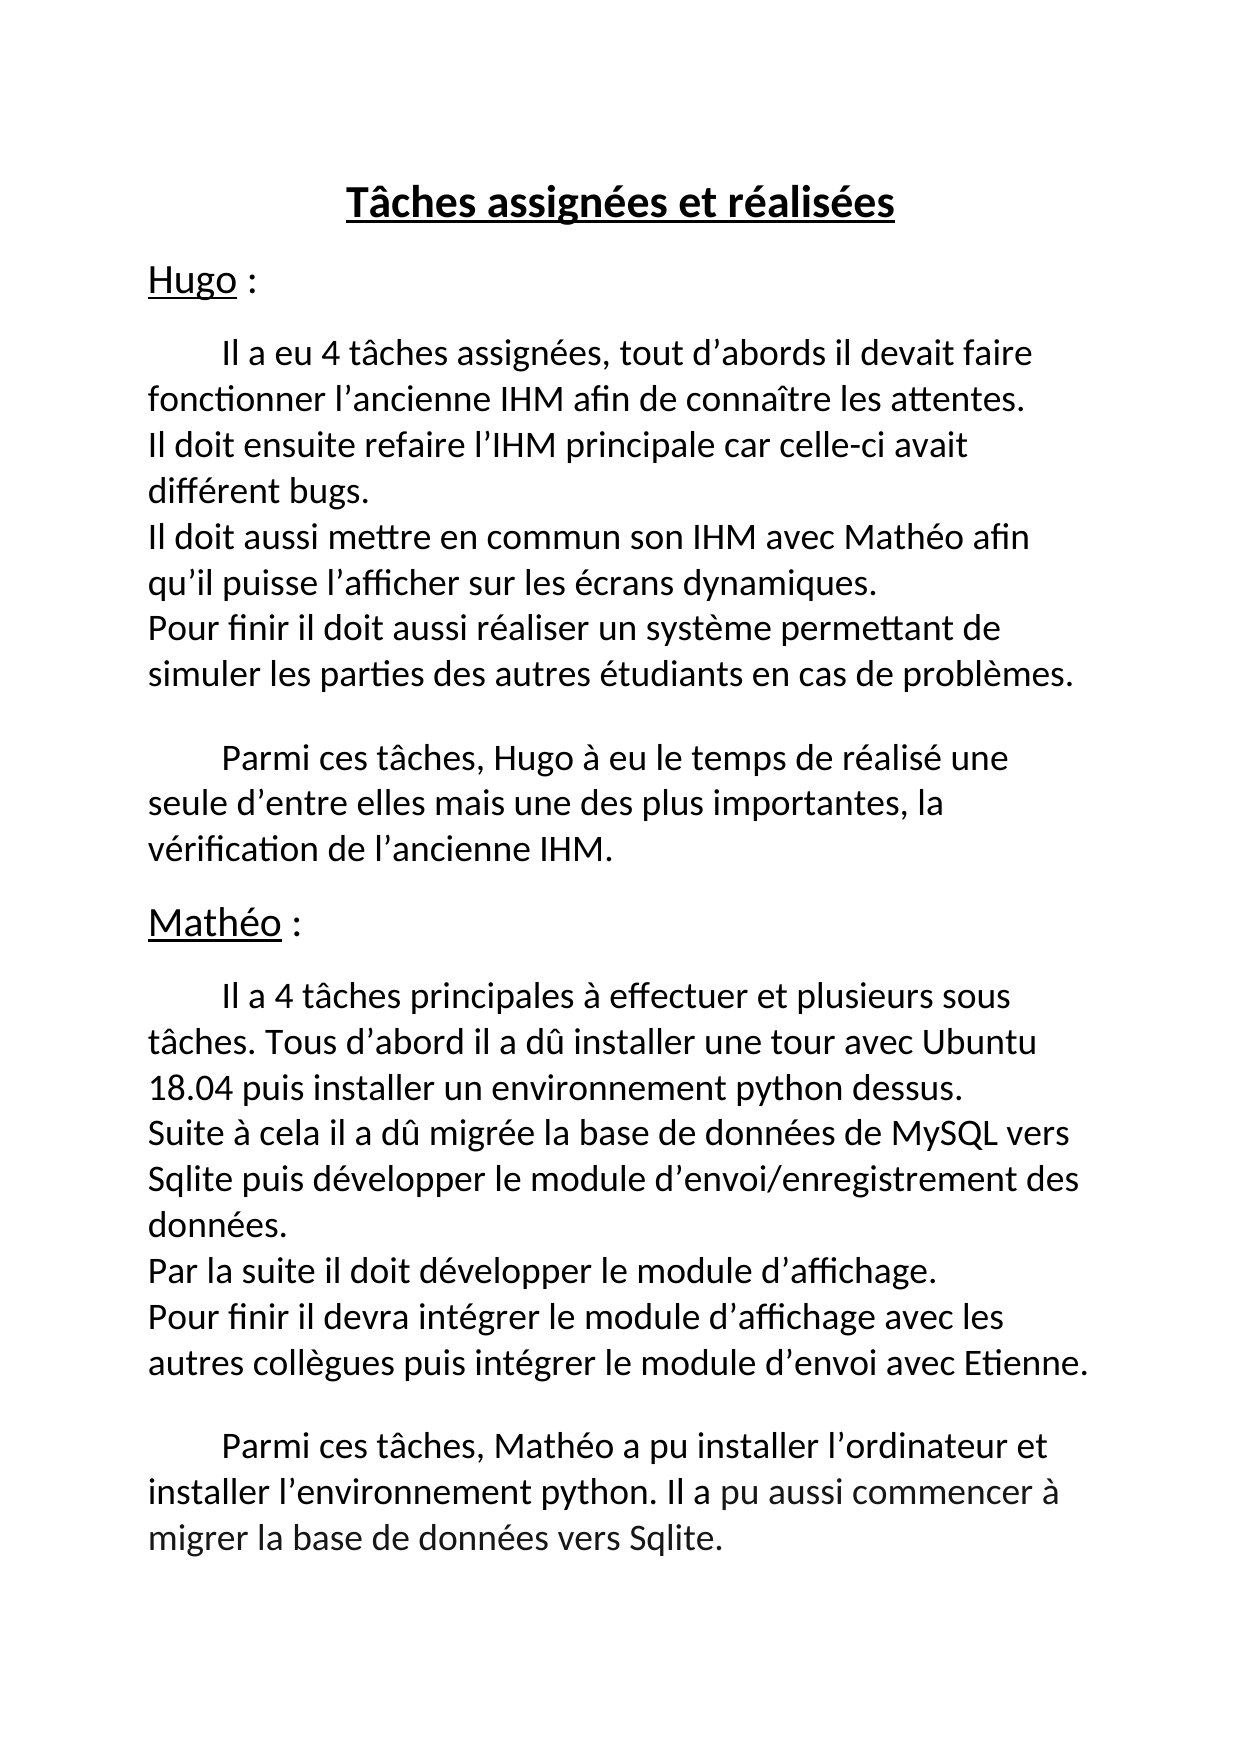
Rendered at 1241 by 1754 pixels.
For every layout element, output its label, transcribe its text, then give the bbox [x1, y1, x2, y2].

text Parmi ces tâches, Mathéo a pu installer l’ordinateur et installer l’environnement python. Il a pu aussi commencer à migrer la base de données vers Sqlite. [148, 1422, 1093, 1559]
text Par la suite il doit développer le module d’affichage. [148, 1247, 1093, 1293]
subtitle Hugo : [148, 253, 1093, 304]
subtitle Mathéo : [148, 896, 1093, 947]
subtitle Tâches assignées et réalisées [148, 173, 1093, 228]
text Parmi ces tâches, Hugo à eu le temps de réalisé une seule d’entre elles mais une des plus importantes, la vérification de l’ancienne IHM. [148, 733, 1093, 871]
text Pour finir il doit aussi réaliser un système permettant de simuler les parties des autres étudiants en cas de problèmes. [148, 604, 1093, 696]
text Pour finir il devra intégrer le module d’affichage avec les autres collègues puis intégrer le module d’envoi avec Etienne. [148, 1293, 1093, 1384]
text Il a eu 4 tâches assignées, tout d’abords il devait faire fonctionner l’ancienne IHM afin de connaître les attentes. [148, 329, 1093, 421]
text Il doit ensuite refaire l’IHM principale car celle-ci avait différent bugs. [148, 421, 1093, 513]
text Suite à cela il a dû migrée la base de données de MySQL vers Sqlite puis développer le module d’envoi/enregistrement des données. [148, 1109, 1093, 1247]
text Il doit aussi mettre en commun son IHM avec Mathéo afin qu’il puisse l’afficher sur les écrans dynamiques. [148, 513, 1093, 604]
text Il a 4 tâches principales à effectuer et plusieurs sous tâches. Tous d’abord il a dû installer une tour avec Ubuntu 18.04 puis installer un environnement python dessus. [148, 972, 1093, 1109]
